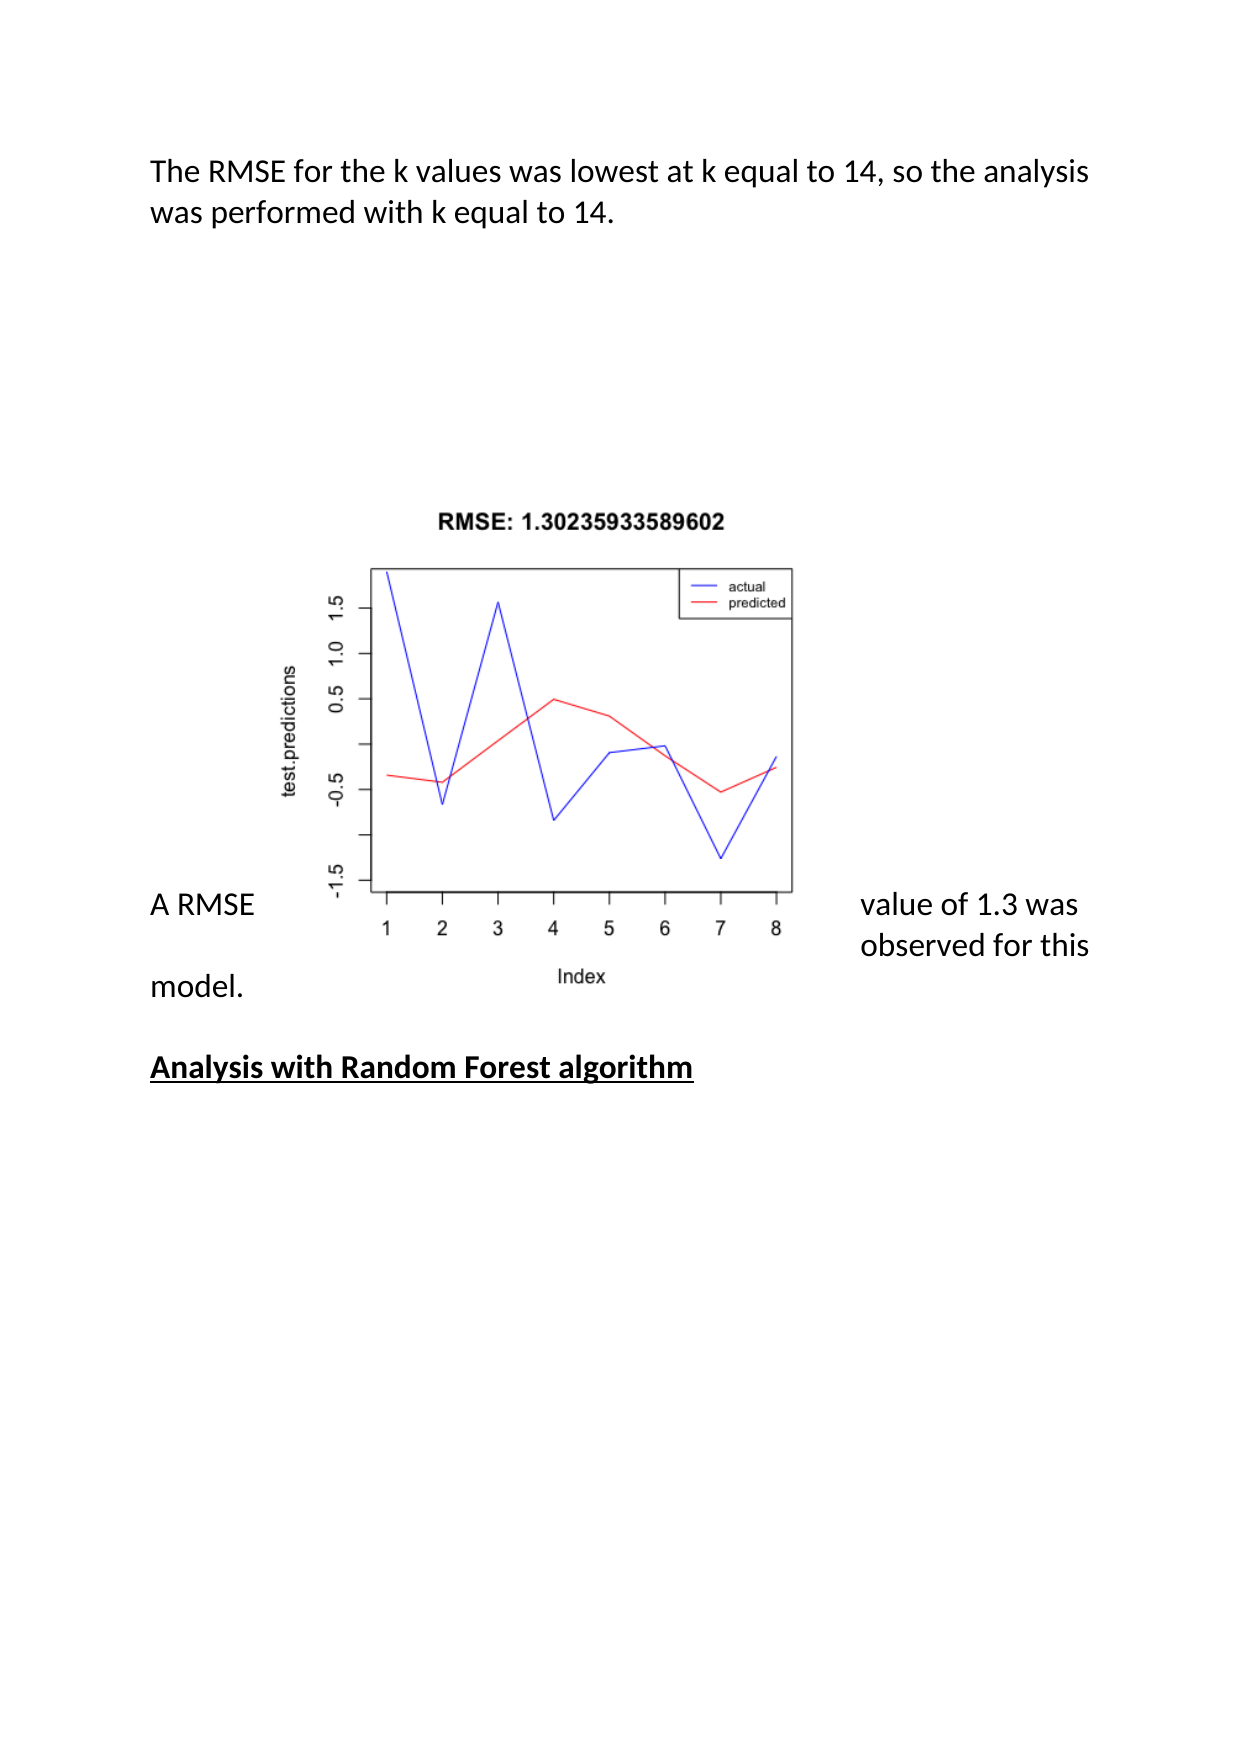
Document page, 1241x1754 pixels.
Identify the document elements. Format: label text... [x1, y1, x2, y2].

text A RMSE value of 1.3 was observed for this model. [842, 883, 1090, 1005]
text Analysis with Random Forest algorithm [150, 1046, 1090, 1087]
text A RMSE value of 1.3 was observed for this model. [150, 883, 274, 1005]
text The RMSE for the k values was lowest at k equal to 14, so the analysis was performed with k equal to 14. [150, 150, 1090, 231]
picture [274, 472, 842, 1013]
